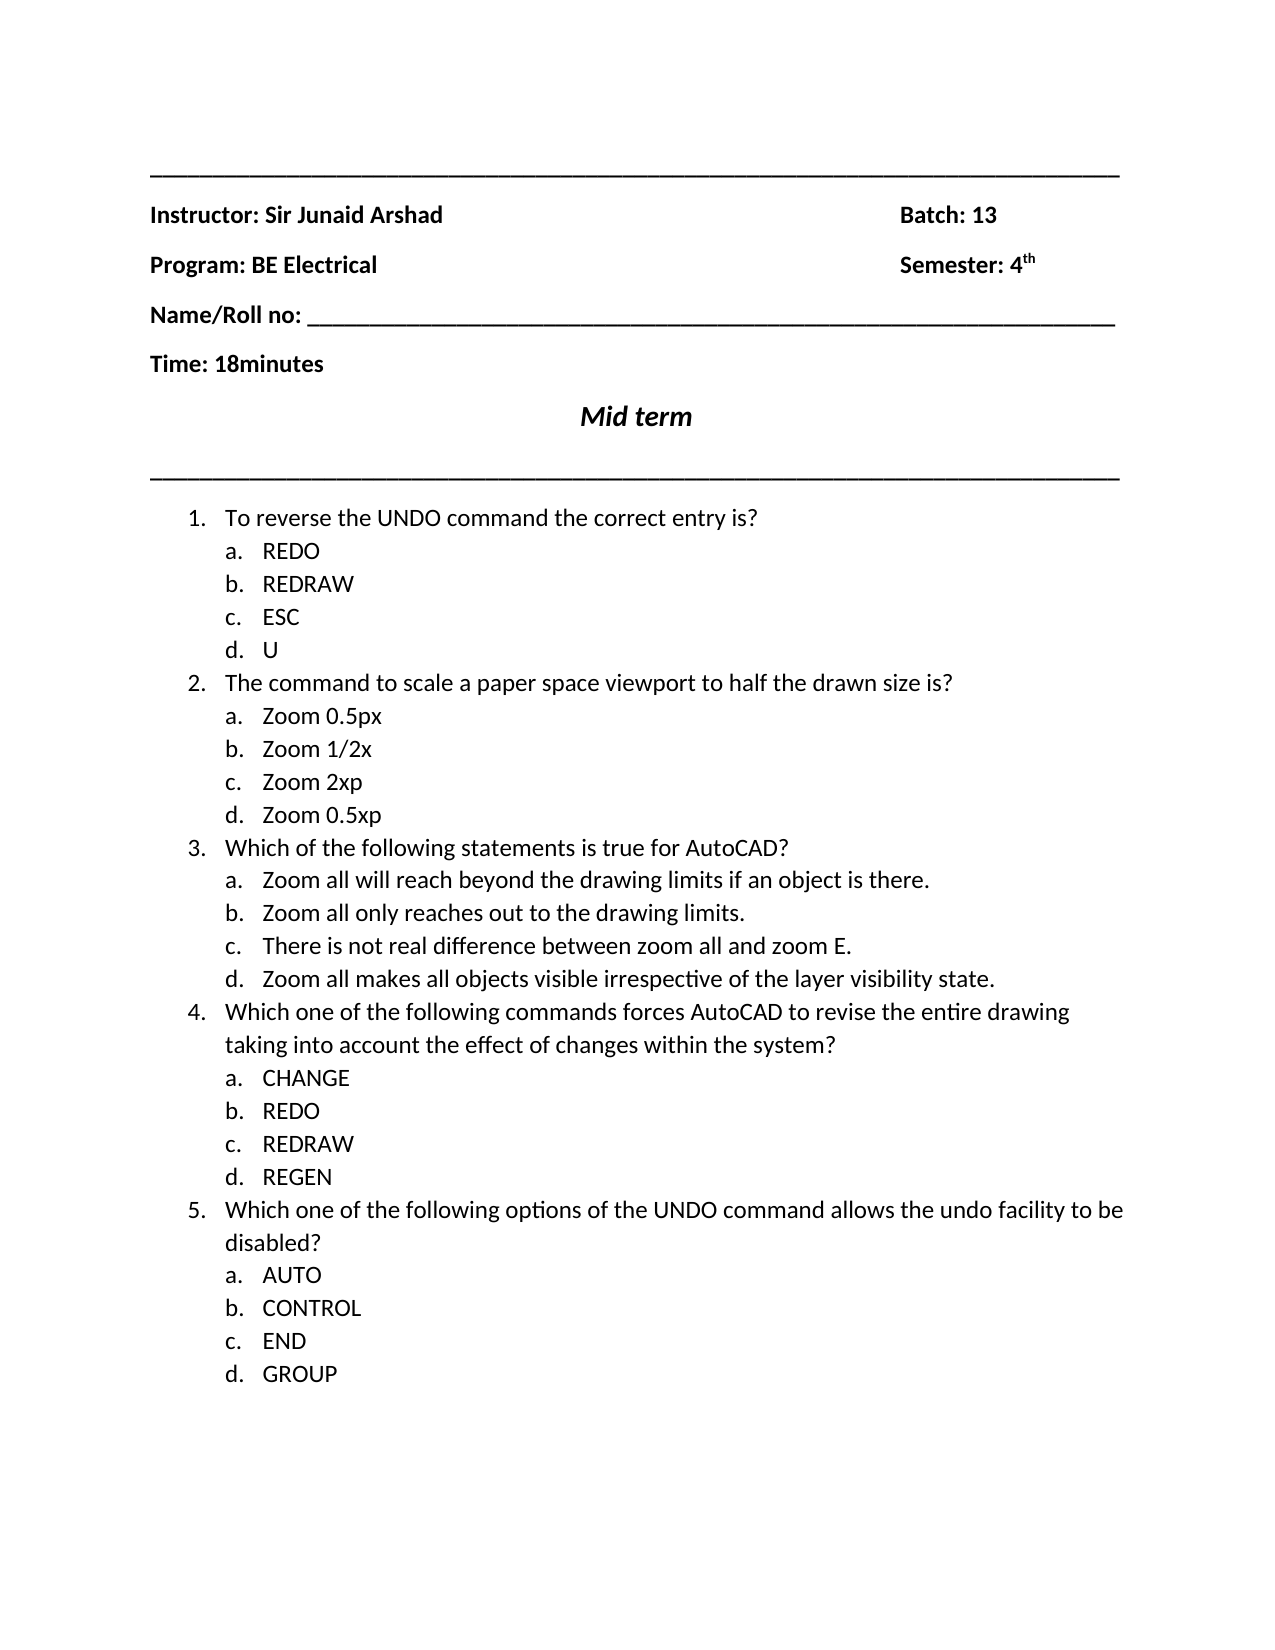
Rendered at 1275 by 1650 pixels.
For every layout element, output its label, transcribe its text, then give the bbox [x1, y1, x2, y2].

list Zoom all makes all objects visible irrespective of the layer visibility state. [225, 963, 1125, 994]
list Zoom all only reaches out to the drawing limits. [225, 898, 1125, 928]
list REDO [225, 536, 1125, 566]
list REDRAW [225, 1128, 1125, 1158]
text Mid term [150, 398, 1125, 433]
list Zoom 0.5xp [225, 799, 1125, 829]
list REGEN [225, 1161, 1125, 1191]
list CONTROL [225, 1293, 1125, 1323]
list END [225, 1326, 1125, 1356]
text Name/Roll no: _________________________________________________________________ [150, 299, 1125, 329]
list Which one of the following options of the UNDO command allows the undo facility to be disabled? [187, 1194, 1125, 1257]
list Zoom 0.5px [225, 700, 1125, 731]
list Zoom all will reach beyond the drawing limits if an object is there. [225, 865, 1125, 895]
text Time: 18minutes [150, 348, 1125, 379]
list Zoom 2xp [225, 766, 1125, 796]
list Which one of the following commands forces AutoCAD to revise the entire drawing taking into account the effect of changes within the system? [187, 996, 1125, 1060]
text Program: BE Electrical Semester: 4th [150, 249, 1125, 280]
list Zoom 1/2x [225, 733, 1125, 763]
list REDO [225, 1095, 1125, 1126]
list U [225, 634, 1125, 665]
text Instructor: Sir Junaid Arshad Batch: 13 [150, 199, 1125, 230]
list The command to scale a paper space viewport to half the drawn size is? [187, 667, 1125, 698]
list CHANGE [225, 1062, 1125, 1093]
list ESC [225, 601, 1125, 632]
text ______________________________________________________________________________ [150, 150, 1125, 181]
list To reverse the UNDO command the correct entry is? [187, 503, 1125, 533]
list GROUP [225, 1358, 1125, 1389]
list AUTO [225, 1260, 1125, 1290]
list There is not real difference between zoom all and zoom E. [225, 931, 1125, 961]
text ______________________________________________________________________________ [150, 453, 1125, 483]
list Which of the following statements is true for AutoCAD? [187, 832, 1125, 862]
list REDRAW [225, 568, 1125, 599]
